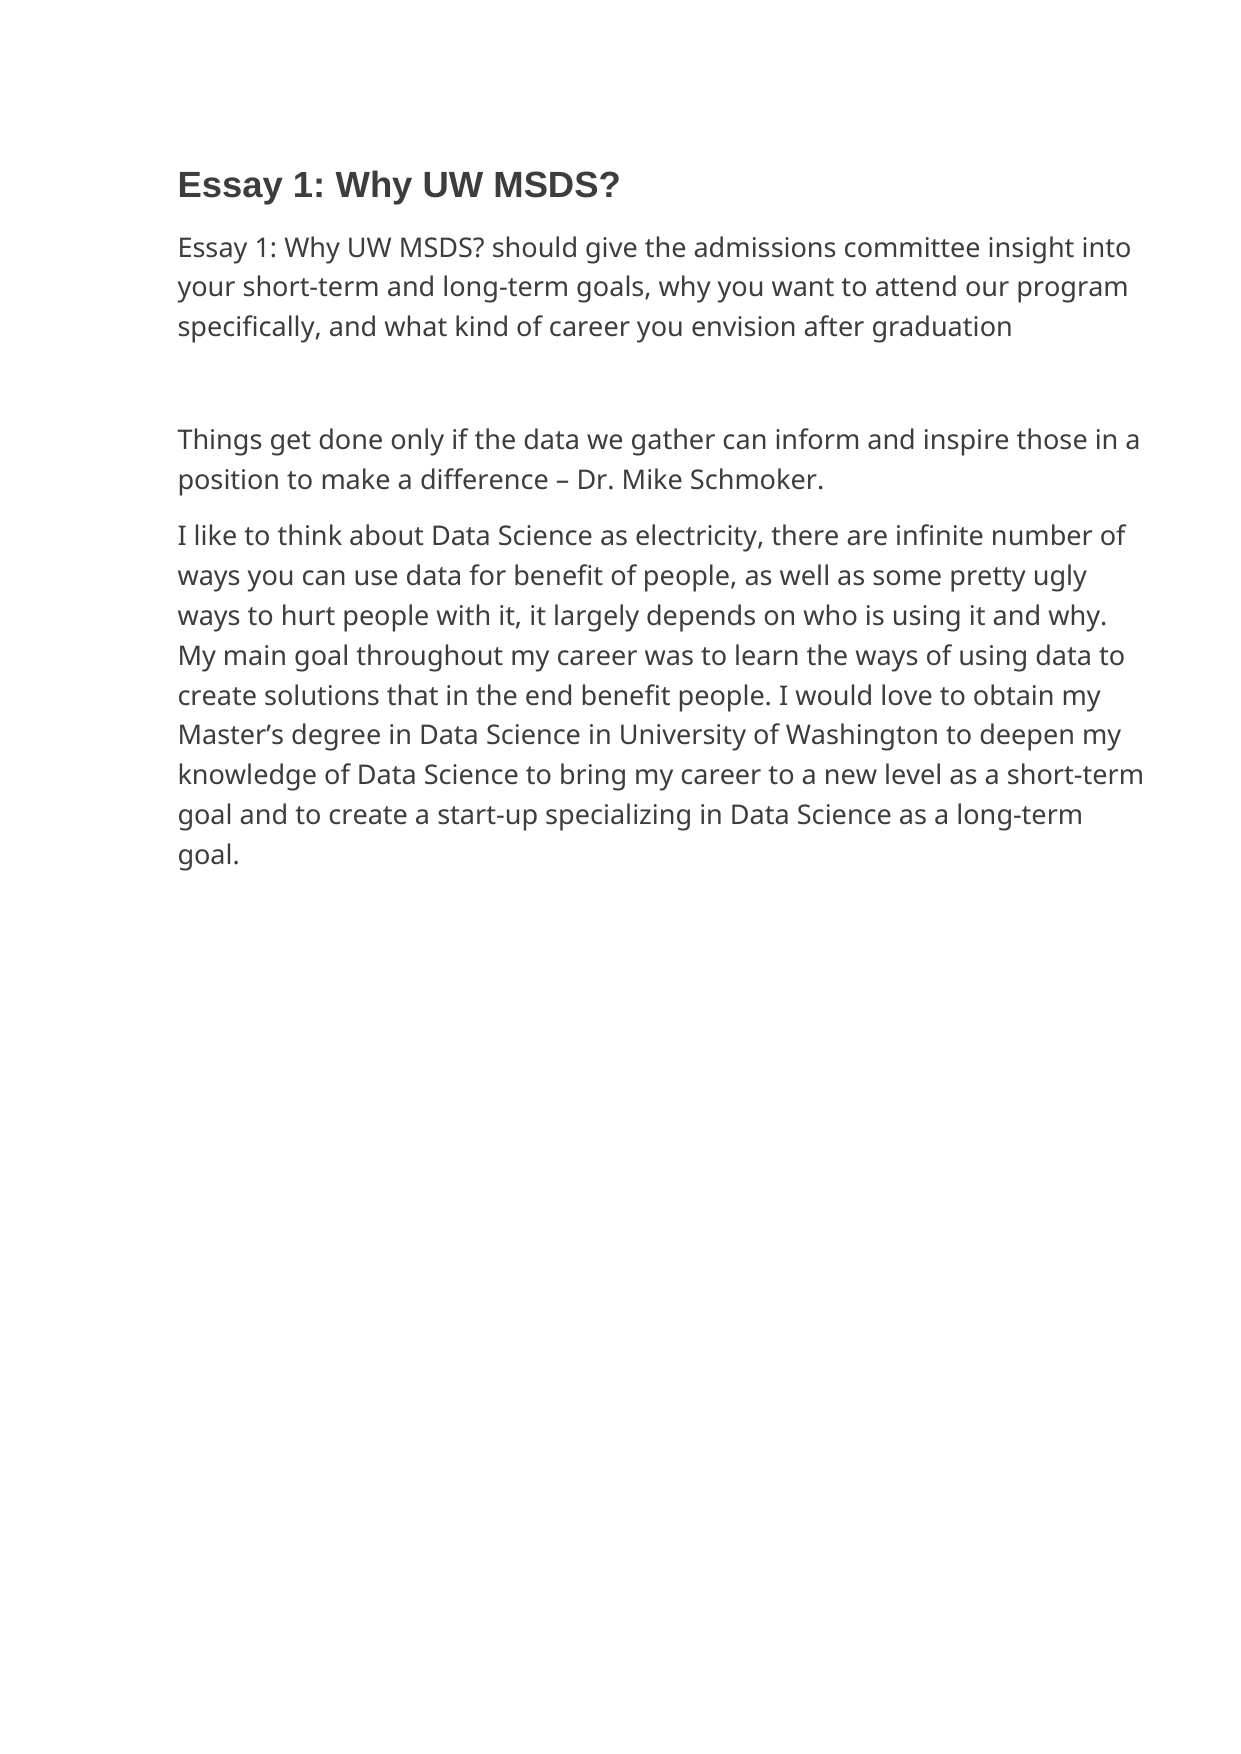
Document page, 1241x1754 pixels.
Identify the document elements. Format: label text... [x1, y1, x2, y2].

text I like to think about Data Science as electricity, there are infinite number of ways you can use data for benefit of people, as well as some pretty ugly ways to hurt people with it, it largely depends on who is using it and why. My main goal throughout my career was to learn the ways of using data to create solutions that in the end benefit people. I would love to obtain my Master’s degree in Data Science in University of Washington to deepen my knowledge of Data Science to bring my career to a new level as a short-term goal and to create a start-up specializing in Data Science as a long-term goal. [177, 517, 1152, 872]
text Essay 1: Why UW MSDS? should give the admissions committee insight into your short-term and long-term goals, why you want to attend our program specifically, and what kind of career you envision after graduation [177, 228, 1152, 344]
text Essay 1: Why UW MSDS? [177, 163, 1152, 205]
text Things get done only if the data we gather can inform and inspire those in a position to make a difference – Dr. Mike Schmoker. [177, 421, 1152, 497]
